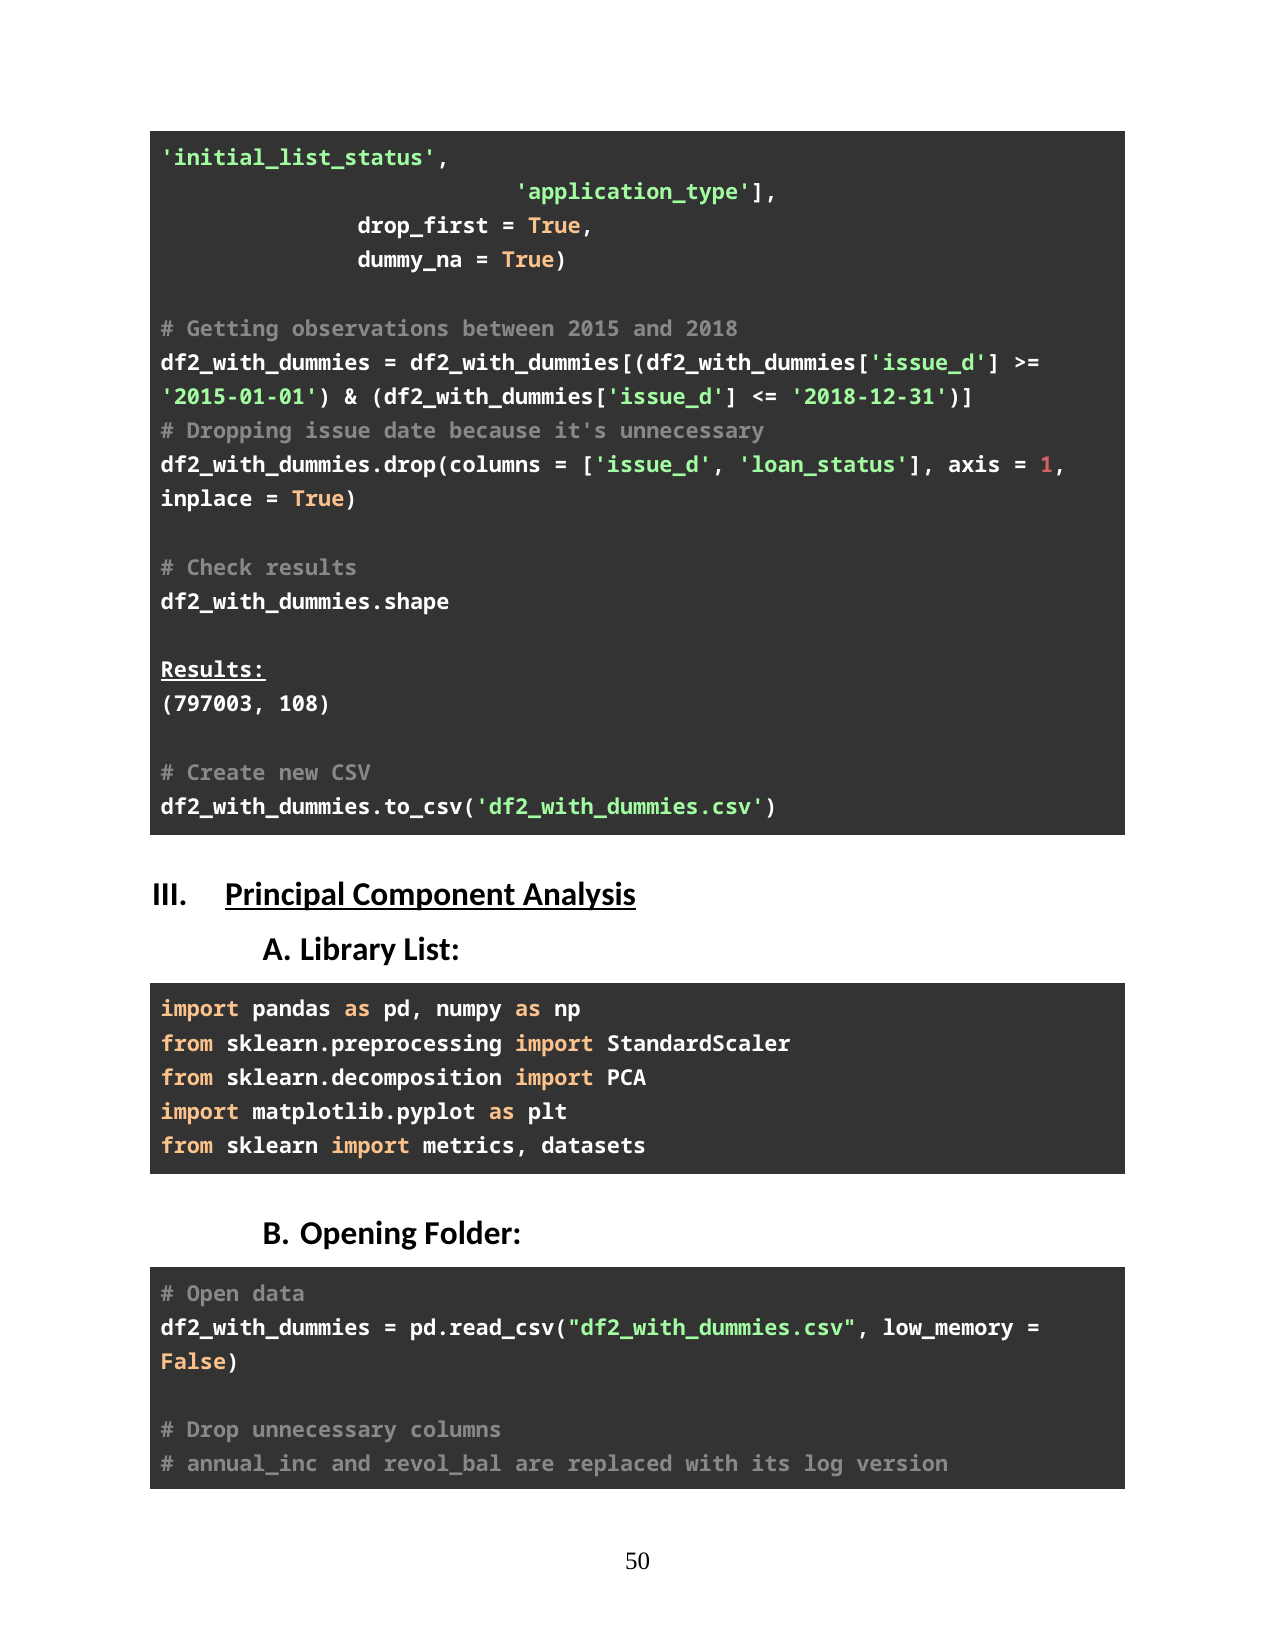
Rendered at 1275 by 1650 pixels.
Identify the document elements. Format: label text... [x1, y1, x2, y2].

list Library List: [262, 928, 1125, 969]
list Principal Component Analysis [187, 873, 1125, 914]
list Opening Folder: [262, 1212, 1125, 1253]
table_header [150, 131, 1125, 835]
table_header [150, 1267, 1125, 1489]
table_header import pandas as pd, numpy as np from sklearn.preprocessing import StandardScaler from sklearn.decomposition import PCA import matplotlib.pyplot as plt from sklearn import metrics, datasets [150, 983, 1125, 1174]
